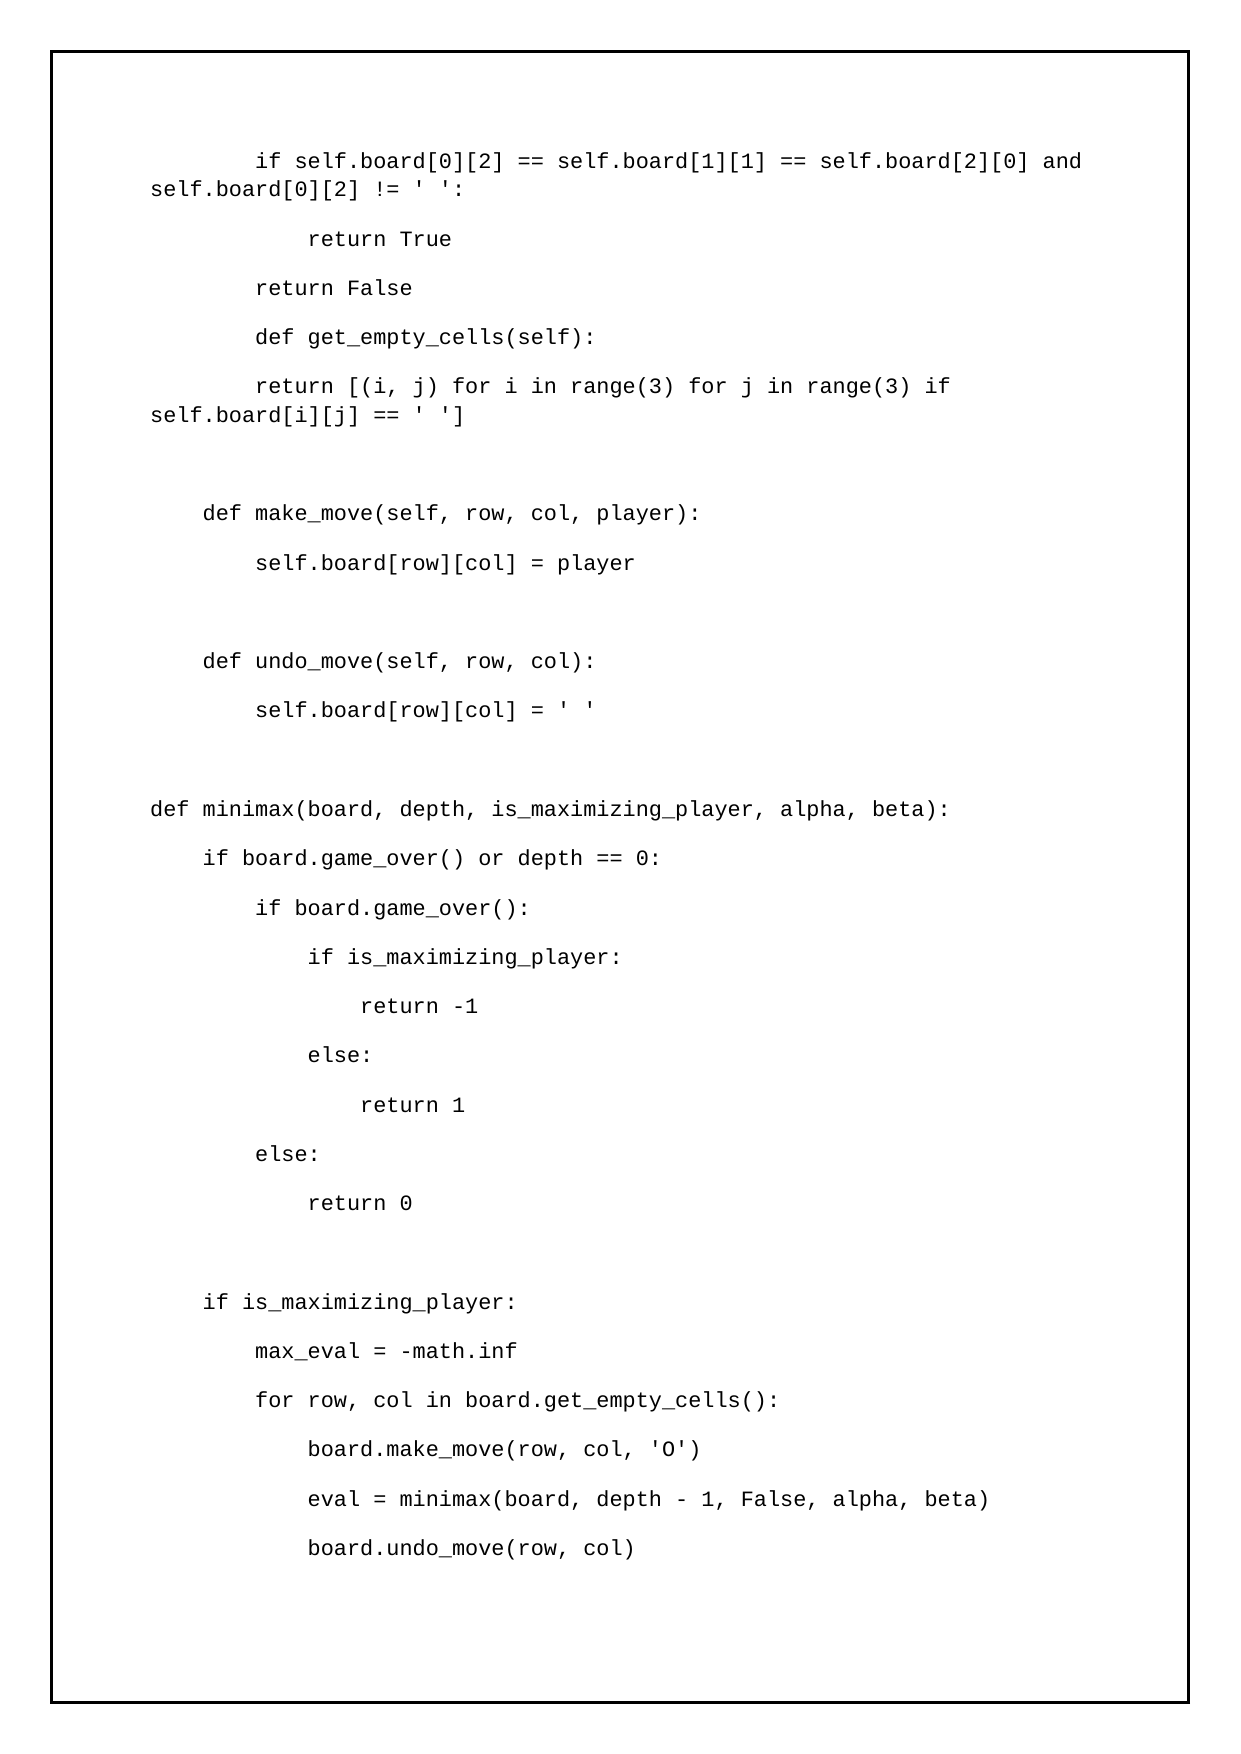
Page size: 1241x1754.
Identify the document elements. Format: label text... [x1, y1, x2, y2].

text board.undo_move(row, col) [150, 1537, 1090, 1562]
text def undo_move(self, row, col): [150, 650, 1090, 675]
text if board.game_over() or depth == 0: [150, 847, 1090, 872]
text return 1 [150, 1094, 1090, 1118]
text if is_maximizing_player: [150, 1291, 1090, 1316]
text if is_maximizing_player: [150, 946, 1090, 971]
text return [(i, j) for i in range(3) for j in range(3) if self.board[i][j] == ' '] [150, 376, 1090, 429]
text return -1 [150, 995, 1090, 1020]
text else: [150, 1044, 1090, 1069]
text def get_empty_cells(self): [150, 326, 1090, 351]
text if board.game_over(): [150, 897, 1090, 921]
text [150, 1389, 1090, 1414]
text return False [150, 277, 1090, 302]
text def make_move(self, row, col, player): [150, 502, 1090, 527]
text else: [150, 1143, 1090, 1168]
text if self.board[0][2] == self.board[1][1] == self.board[2][0] and self.board[0][2] != ' ': [150, 150, 1090, 203]
text return True [150, 228, 1090, 252]
text self.board[row][col] = player [150, 552, 1090, 577]
text board.make_move(row, col, 'O') [150, 1439, 1090, 1463]
text eval = minimax(board, depth - 1, False, alpha, beta) [150, 1488, 1090, 1513]
text return 0 [150, 1192, 1090, 1217]
text def minimax(board, depth, is_maximizing_player, alpha, beta): [150, 798, 1090, 823]
text self.board[row][col] = ' ' [150, 699, 1090, 724]
text max_eval = -math.inf [150, 1340, 1090, 1365]
